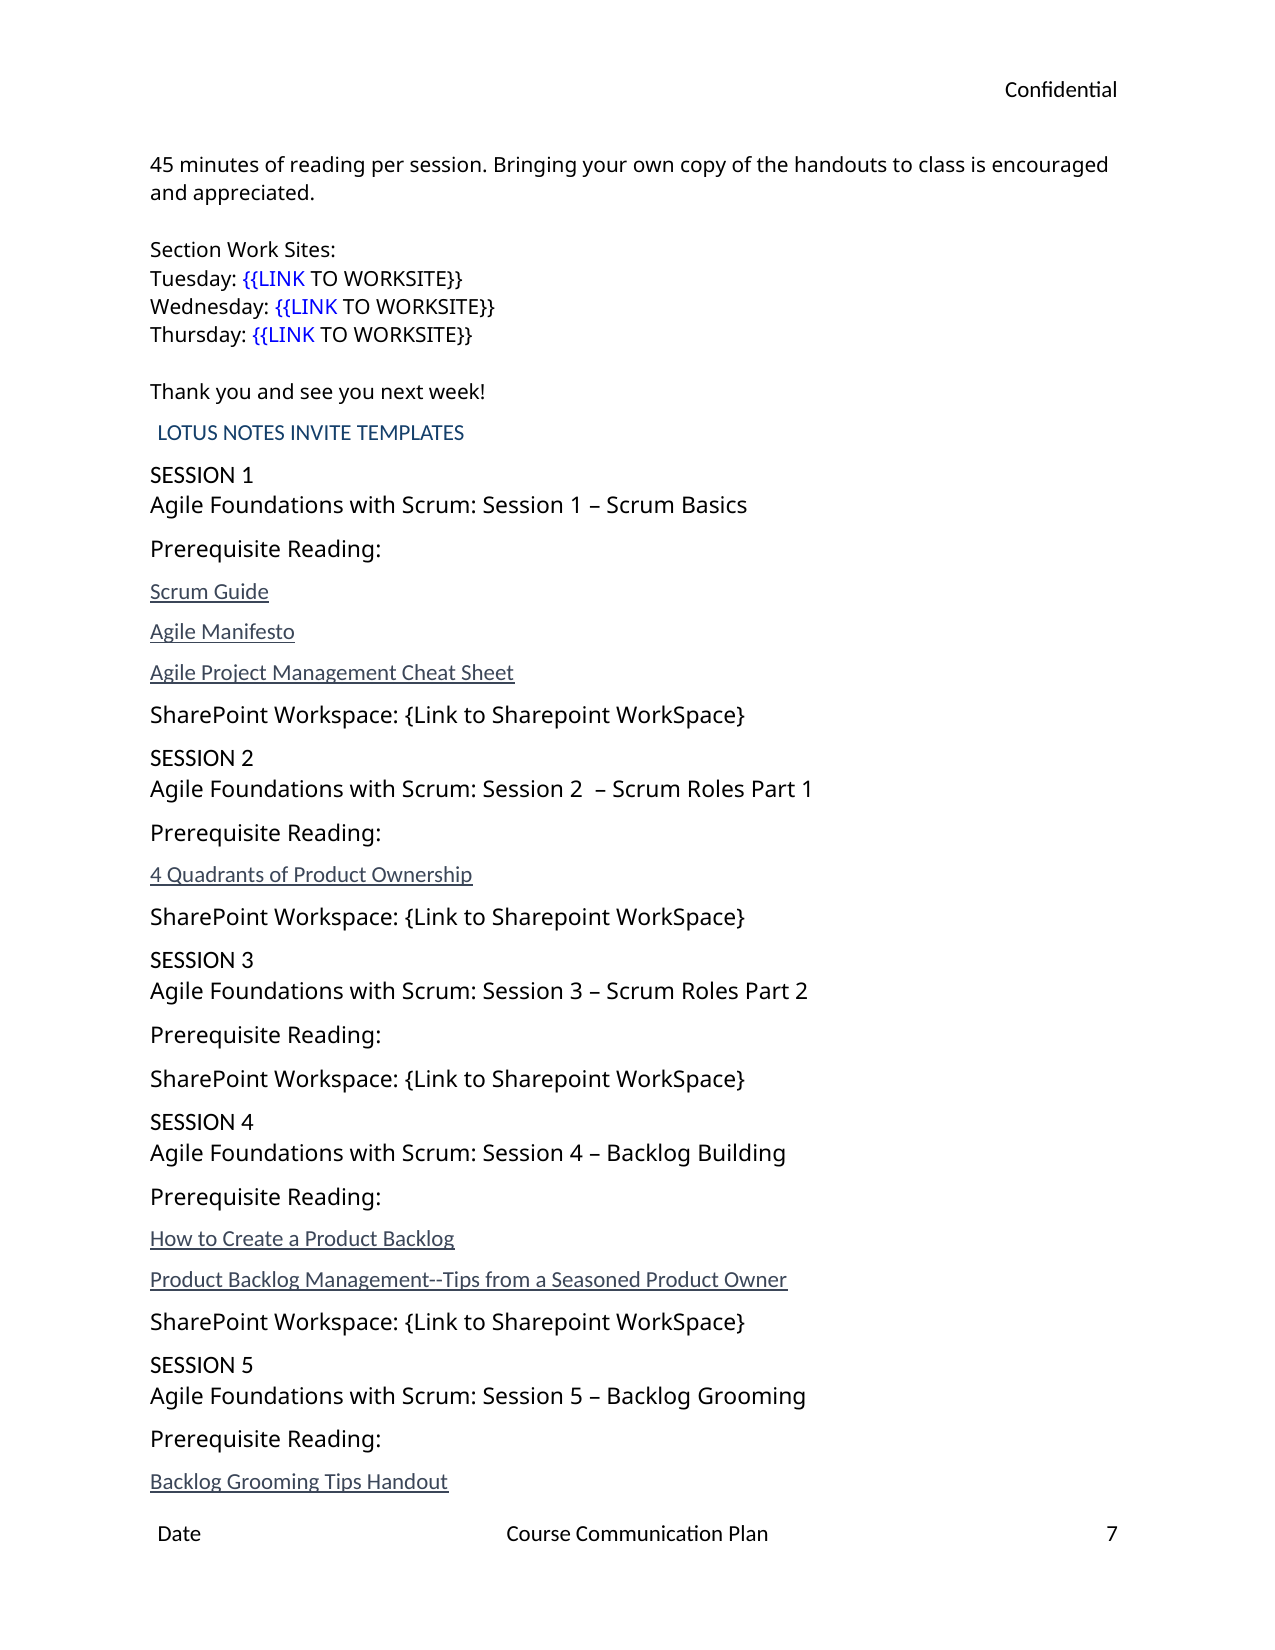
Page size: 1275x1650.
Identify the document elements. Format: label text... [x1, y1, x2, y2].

text SharePoint Workspace: {Link to Sharepoint WorkSpace} [150, 698, 1125, 730]
text How to Create a Product Backlog [150, 1224, 1117, 1252]
text Agile Foundations with Scrum: Session 3 – Scrum Roles Part 2 [150, 975, 1125, 1006]
subtitle Lotus Notes Invite Templates [157, 418, 1117, 446]
text Backlog Grooming Tips Handout [150, 1467, 1117, 1495]
text Agile Foundations with Scrum: Session 1 – Scrum Basics [150, 489, 1125, 521]
subtitle Session 4 [150, 1106, 1117, 1137]
text Section Work Sites: [150, 235, 1125, 264]
text Prerequisite Reading: [150, 533, 1125, 564]
subtitle Session 3 [150, 944, 1117, 975]
text Wednesday: {{LINK TO WORKSITE}} [150, 292, 1125, 321]
text Agile Foundations with Scrum: Session 4 – Backlog Building [150, 1137, 1125, 1168]
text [150, 1305, 1125, 1337]
text SharePoint Workspace: {Link to Sharepoint WorkSpace} [150, 901, 1125, 932]
subtitle Session 5 [150, 1349, 1117, 1380]
text 4 Quadrants of Product Ownership [150, 860, 1125, 888]
text Agile Project Management Cheat Sheet [150, 658, 1125, 686]
text Product Backlog Management--Tips from a Seasoned Product Owner [150, 1265, 1125, 1293]
text Agile Foundations with Scrum: Session 2 – Scrum Roles Part 1 [150, 773, 1125, 804]
text Prerequisite Reading: [150, 817, 1125, 848]
text Thank you and see you next week! [150, 377, 1117, 406]
text Prerequisite Reading: [150, 1423, 1125, 1455]
subtitle Session 2 [150, 742, 1117, 773]
text Prerequisite Reading: [150, 1181, 1125, 1212]
text Agile Foundations with Scrum: Session 5 – Backlog Grooming [150, 1380, 1125, 1411]
text Scrum Guide [150, 577, 1117, 605]
text Thursday: {{LINK TO WORKSITE}} [150, 321, 1125, 349]
text Agile Manifesto [150, 617, 1117, 646]
subtitle Session 1 [150, 459, 1117, 489]
text Prerequisite Reading: [150, 1019, 1125, 1050]
text Tuesday: {{LINK TO WORKSITE}} [150, 264, 1125, 292]
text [150, 150, 1125, 207]
text SharePoint Workspace: {Link to Sharepoint WorkSpace} [150, 1063, 1125, 1094]
